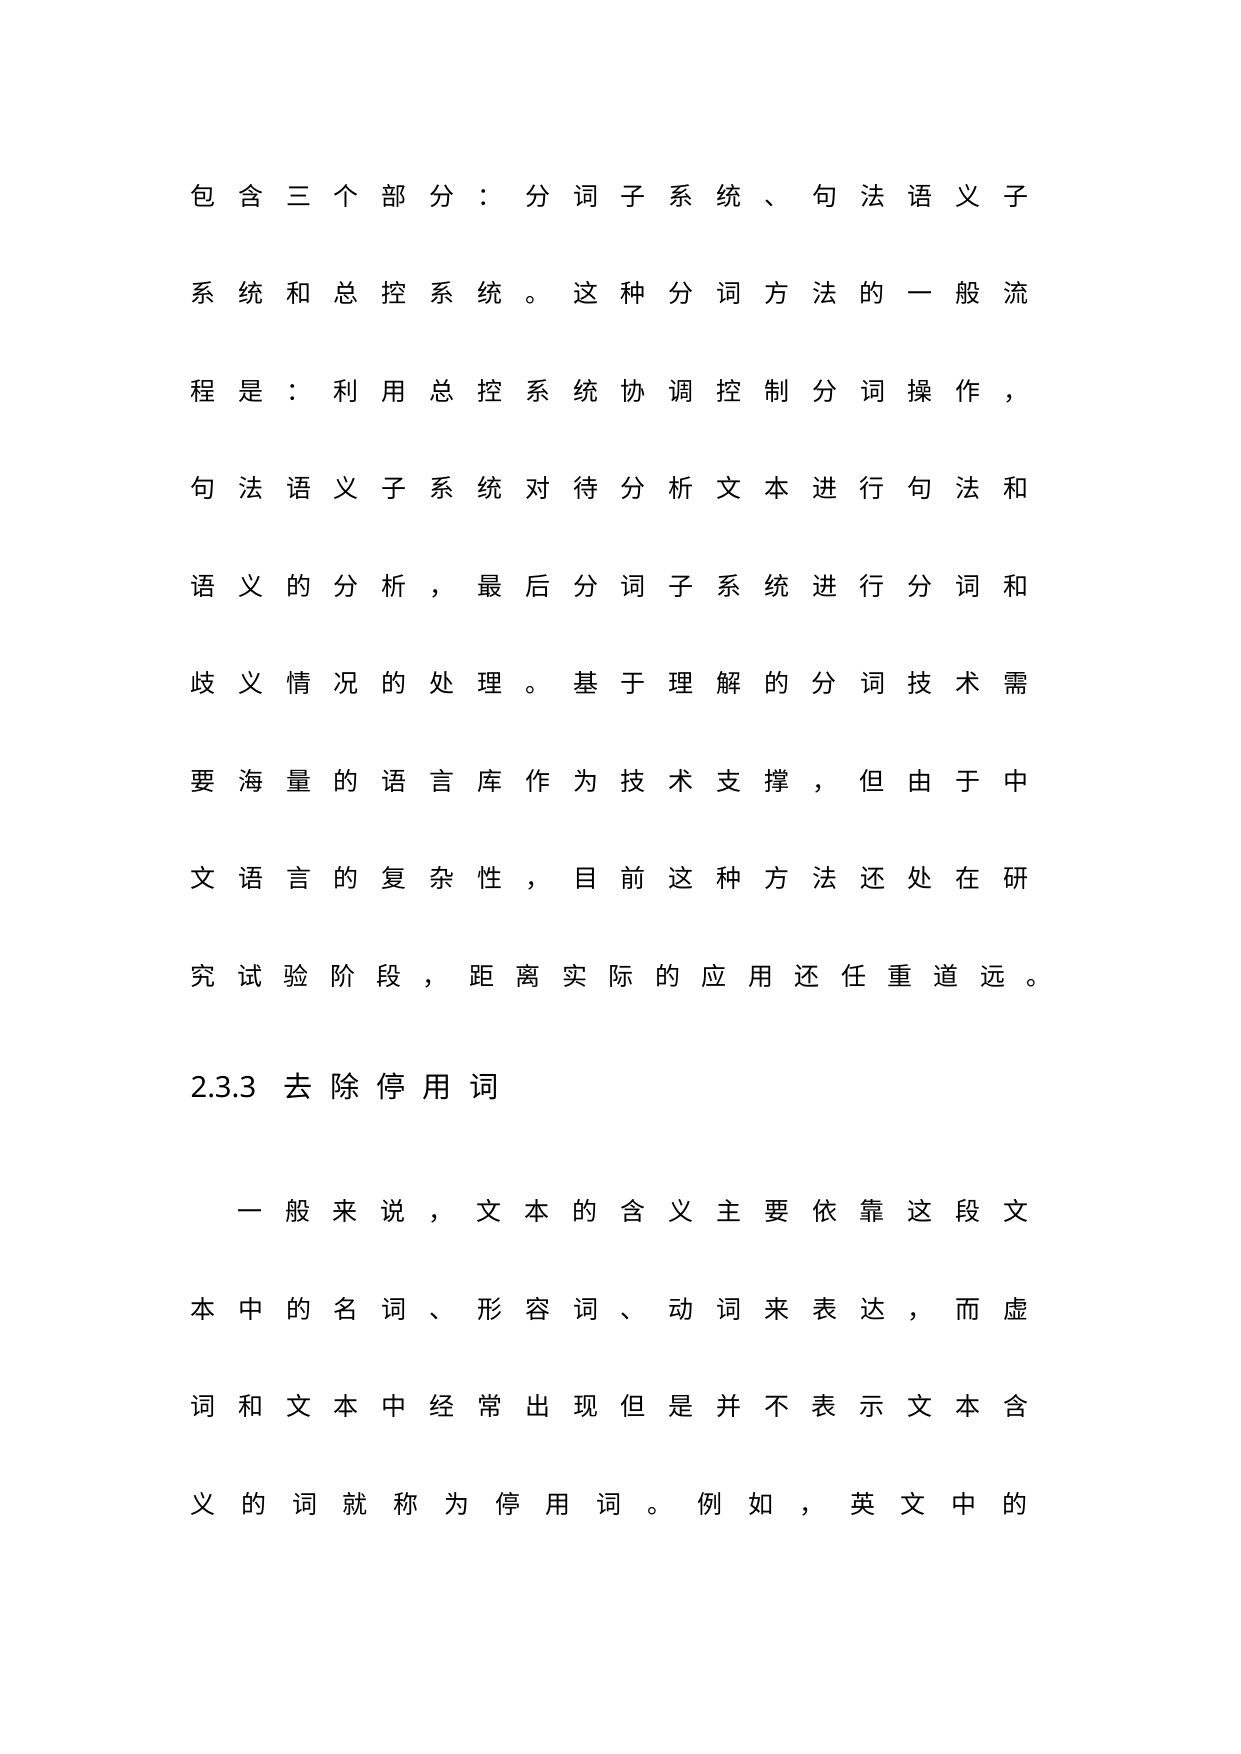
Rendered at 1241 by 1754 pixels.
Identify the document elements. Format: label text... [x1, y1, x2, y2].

subtitle 2.3.3 去除停用词 [190, 1052, 1050, 1117]
